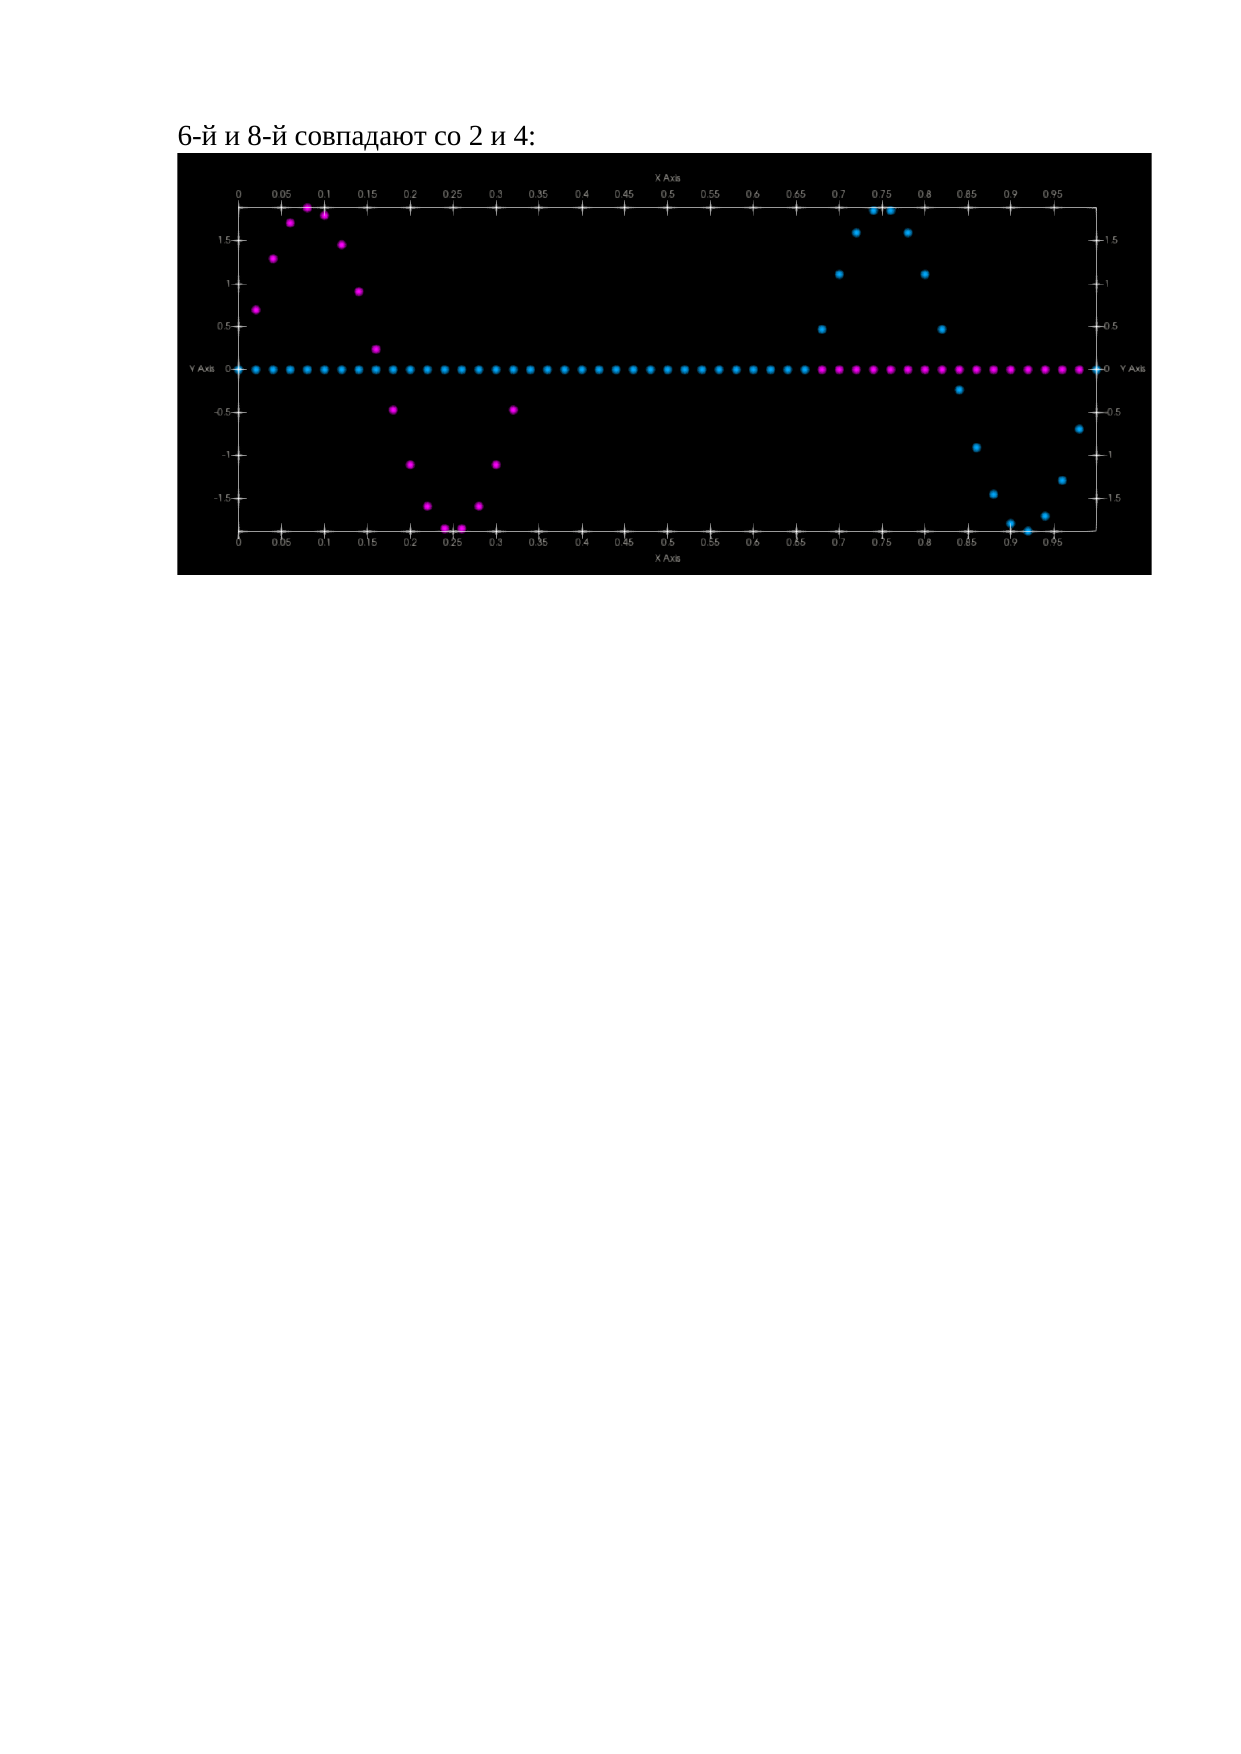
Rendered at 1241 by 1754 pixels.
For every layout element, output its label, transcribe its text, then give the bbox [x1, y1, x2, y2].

text 6-й и 8-й совпадают со 2 и 4: [177, 118, 1152, 153]
picture [177, 153, 1152, 575]
